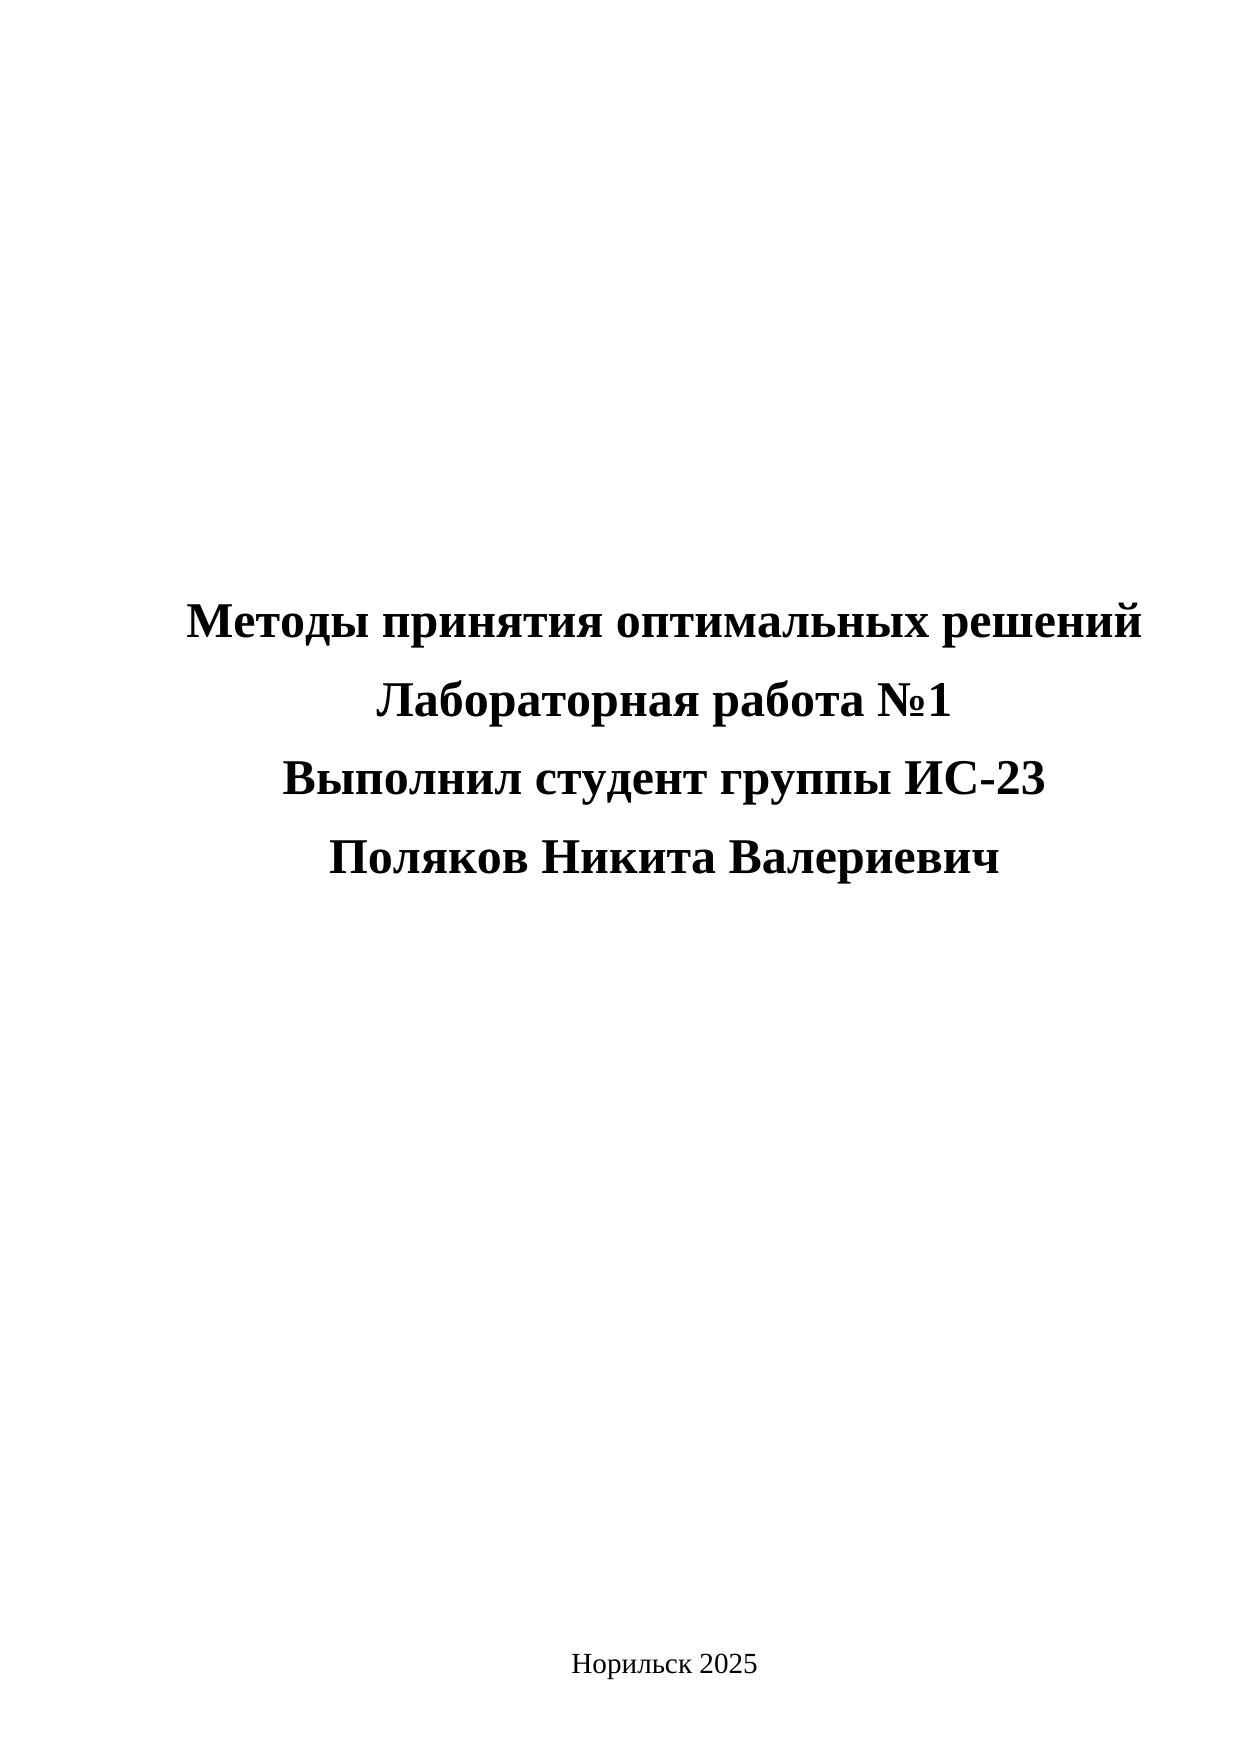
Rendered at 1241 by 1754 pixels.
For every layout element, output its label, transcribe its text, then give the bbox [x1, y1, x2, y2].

text Лабораторная работа №1 [177, 669, 1152, 727]
text Методы принятия оптимальных решений [177, 591, 1152, 648]
text Поляков Никита Валериевич [177, 827, 1152, 884]
text Выполнил студент группы ИС-23 [177, 748, 1152, 806]
